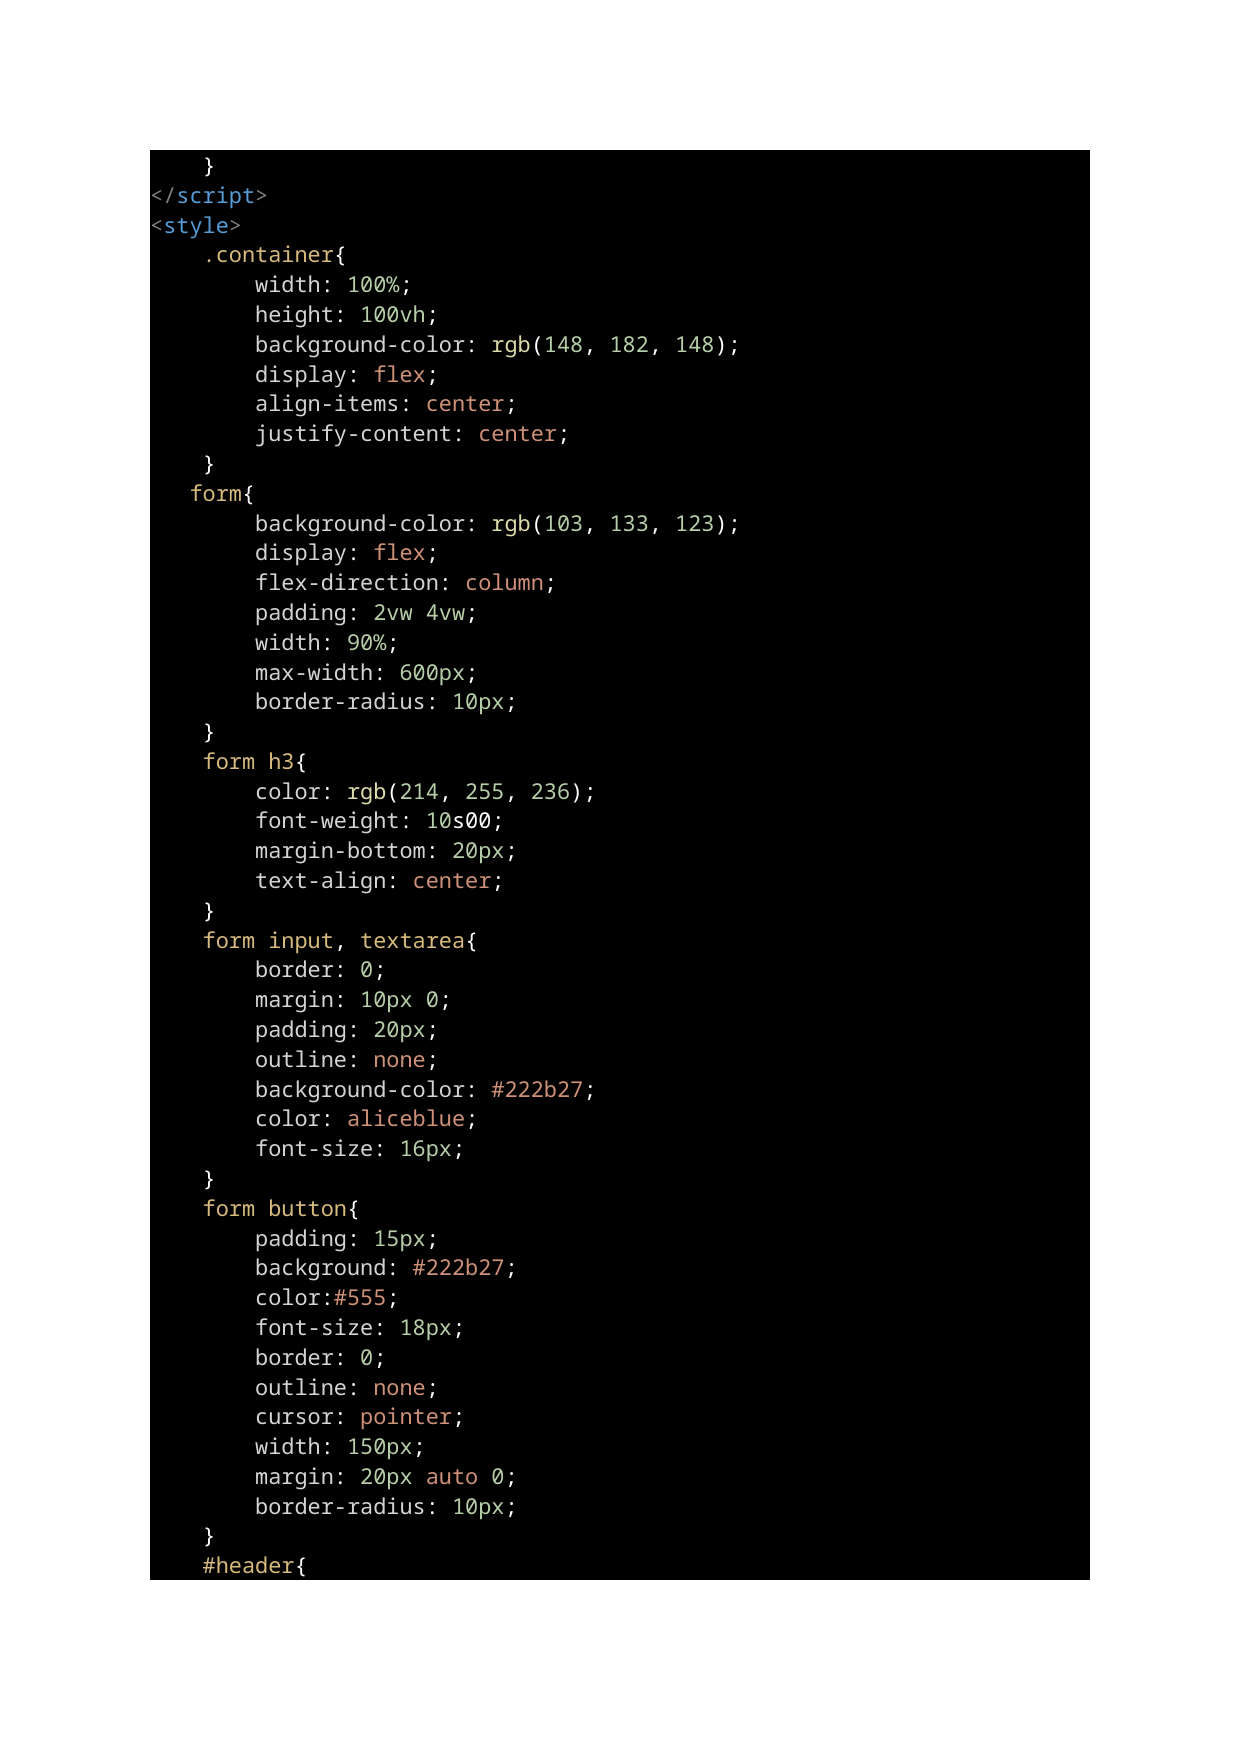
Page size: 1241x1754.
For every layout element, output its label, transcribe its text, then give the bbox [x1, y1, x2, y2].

text form h3{ [150, 746, 1090, 776]
text form input, textarea{ [150, 924, 1090, 954]
text cursor: pointer; [150, 1401, 1090, 1431]
text border-radius: 10px; [150, 1491, 1090, 1520]
text background-color: rgb(103, 133, 123); [150, 507, 1090, 537]
text margin-bottom: 20px; [150, 835, 1090, 865]
text width: 90%; [150, 627, 1090, 656]
text width: 150px; [150, 1431, 1090, 1461]
text flex-direction: column; [150, 567, 1090, 597]
text display: flex; [150, 537, 1090, 567]
text border: 0; [150, 954, 1090, 984]
text font-size: 16px; [150, 1133, 1090, 1163]
text width: 100%; [150, 269, 1090, 299]
text } [150, 1163, 1090, 1193]
text color: rgb(214, 255, 236); [150, 776, 1090, 805]
text .container{ [150, 239, 1090, 269]
text border: 0; [150, 1342, 1090, 1371]
text #header{ [150, 1550, 1090, 1580]
text margin: 10px 0; [150, 984, 1090, 1014]
text padding: 2vw 4vw; [150, 597, 1090, 627]
text border-radius: 10px; [150, 686, 1090, 716]
text } [150, 716, 1090, 746]
text max-width: 600px; [150, 656, 1090, 686]
text background: #222b27; [150, 1252, 1090, 1282]
text justify-content: center; [150, 418, 1090, 448]
text height: 100vh; [150, 299, 1090, 329]
text color: aliceblue; [150, 1103, 1090, 1133]
text align-items: center; [150, 388, 1090, 418]
text text-align: center; [150, 865, 1090, 895]
text font-weight: 10s00; [150, 805, 1090, 835]
text outline: none; [150, 1371, 1090, 1401]
text font-size: 18px; [150, 1312, 1090, 1342]
text } [150, 895, 1090, 924]
text outline: none; [150, 1044, 1090, 1073]
text } [150, 448, 1090, 478]
text padding: 15px; [150, 1222, 1090, 1252]
text color:#555; [150, 1282, 1090, 1312]
text background-color: #222b27; [150, 1073, 1090, 1103]
text display: flex; [150, 358, 1090, 388]
text padding: 20px; [150, 1014, 1090, 1044]
text } [150, 1520, 1090, 1550]
text <style> [150, 209, 1090, 239]
text form button{ [150, 1193, 1090, 1222]
text form{ [150, 478, 1090, 507]
text background-color: rgb(148, 182, 148); [150, 329, 1090, 358]
text </script> [150, 180, 1090, 209]
text margin: 20px auto 0; [150, 1461, 1090, 1491]
text } [150, 150, 1090, 180]
